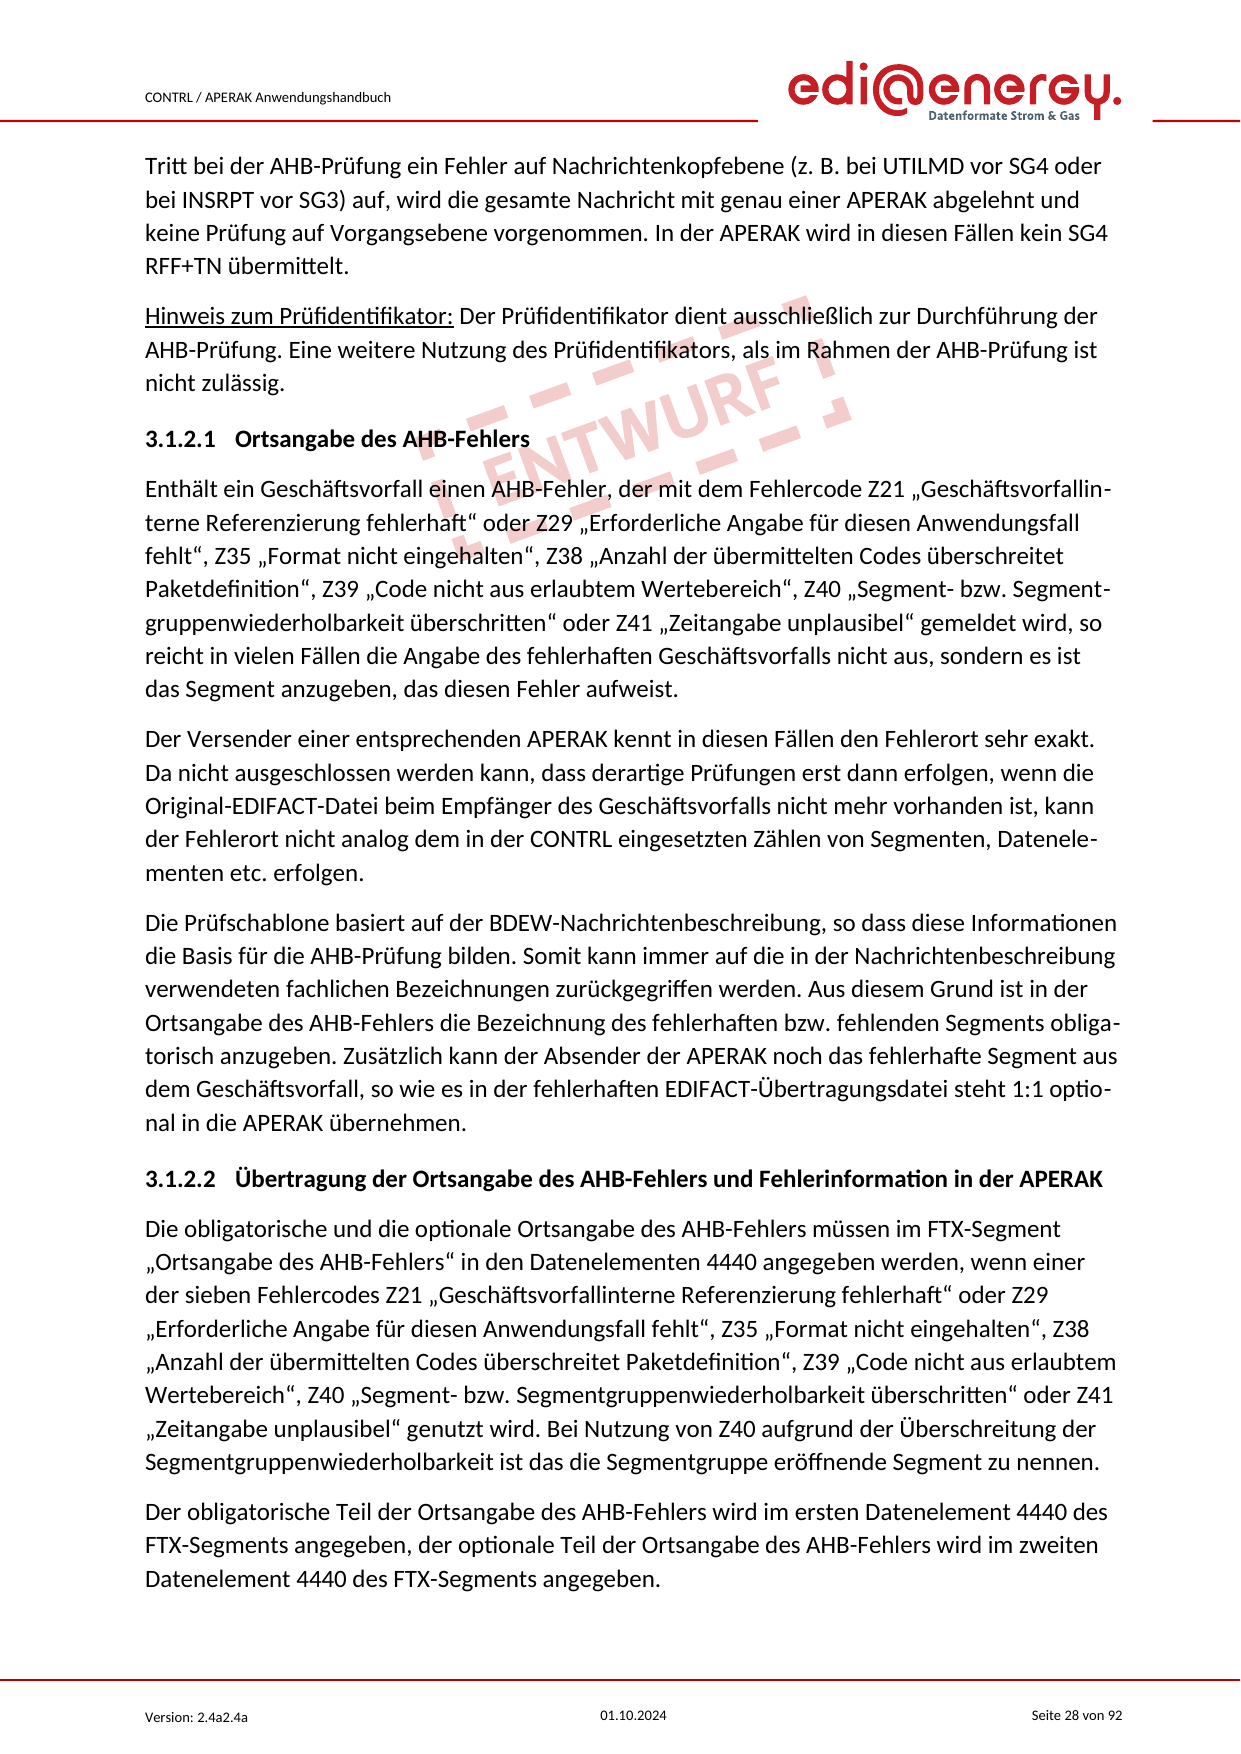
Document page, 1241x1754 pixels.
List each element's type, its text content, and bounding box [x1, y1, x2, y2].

subtitle Übertragung der Ortsangabe des AHB-Fehlers und Fehlerinformation in der APERAK [145, 1162, 1122, 1193]
text Die Prüfschablone basiert auf der BDEW-Nachrichtenbeschreibung, so dass diese Informationen die Basis für die AHB-Prüfung bilden. Somit kann immer auf die in der Nachrichtenbeschreibung verwendeten fachlichen Bezeichnungen zurückgegriffen werden. Aus diesem Grund ist in der Ortsangabe des AHB-Fehlers die Bezeichnung des fehlerhaften bzw. fehlenden Segments obligatorisch anzugeben. Zusätzlich kann der Absender der APERAK noch das fehlerhafte Segment aus dem Geschäftsvorfall, so wie es in der fehlerhaften EDIFACT-Übertragungsdatei steht 1:1 optional in die APERAK übernehmen. [145, 904, 1122, 1137]
text Der Versender einer entsprechenden APERAK kennt in diesen Fällen den Fehlerort sehr exakt. Da nicht ausgeschlossen werden kann, dass derartige Prüfungen erst dann erfolgen, wenn die Original-EDIFACT-Datei beim Empfänger des Geschäftsvorfalls nicht mehr vorhanden ist, kann der Fehlerort nicht analog dem in der CONTRL eingesetzten Zählen von Segmenten, Datenelementen etc. erfolgen. [145, 721, 1122, 887]
subtitle Ortsangabe des AHB-Fehlers [145, 423, 1122, 454]
text Hinweis zum Prüfidentifikator: Der Prüfidentifikator dient ausschließlich zur Durchführung der AHB-Prüfung. Eine weitere Nutzung des Prüfidentifikators, als im Rahmen der AHB-Prüfung ist nicht zulässig. [145, 298, 1122, 398]
text Enthält ein Geschäftsvorfall einen AHB-Fehler, der mit dem Fehlercode Z21 „Geschäftsvorfallinterne Referenzierung fehlerhaft“ oder Z29 „Erforderliche Angabe für diesen Anwendungsfall fehlt“, Z35 „Format nicht eingehalten“, Z38 „Anzahl der übermittelten Codes überschreitet Paketdefinition“, Z39 „Code nicht aus erlaubtem Wertebereich“, Z40 „Segment- bzw. Segmentgruppenwiederholbarkeit überschritten“ oder Z41 „Zeitangabe unplausibel“ gemeldet wird, so reicht in vielen Fällen die Angabe des fehlerhaften Geschäftsvorfalls nicht aus, sondern es ist das Segment anzugeben, das diesen Fehler aufweist. [145, 471, 1122, 704]
text Der obligatorische Teil der Ortsangabe des AHB-Fehlers wird im ersten Datenelement 4440 des FTX-Segments angegeben, der optionale Teil der Ortsangabe des AHB-Fehlers wird im zweiten Datenelement 4440 des FTX-Segments angegeben. [145, 1493, 1122, 1593]
text Die obligatorische und die optionale Ortsangabe des AHB-Fehlers müssen im FTX-Segment „Ortsangabe des AHB-Fehlers“ in den Datenelementen 4440 angegeben werden, wenn einer der sieben Fehlercodes Z21 „Geschäftsvorfallinterne Referenzierung fehlerhaft“ oder Z29 „Erforderliche Angabe für diesen Anwendungsfall fehlt“, Z35 „Format nicht eingehalten“, Z38 „Anzahl der übermittelten Codes überschreitet Paketdefinition“, Z39 „Code nicht aus erlaubtem Wertebereich“, Z40 „Segment- bzw. Segmentgruppenwiederholbarkeit überschritten“ oder Z41 „Zeitangabe unplausibel“ genutzt wird. Bei Nutzung von Z40 aufgrund der Überschreitung der Segmentgruppenwiederholbarkeit ist das die Segmentgruppe eröffnende Segment zu nennen. [145, 1210, 1122, 1477]
text Tritt bei der AHB-Prüfung ein Fehler auf Nachrichtenkopfebene (z. B. bei UTILMD vor SG4 oder bei INSRPT vor SG3) auf, wird die gesamte Nachricht mit genau einer APERAK abgelehnt und keine Prüfung auf Vorgangsebene vorgenommen. In der APERAK wird in diesen Fällen kein SG4 RFF+TN übermittelt. [145, 148, 1122, 281]
